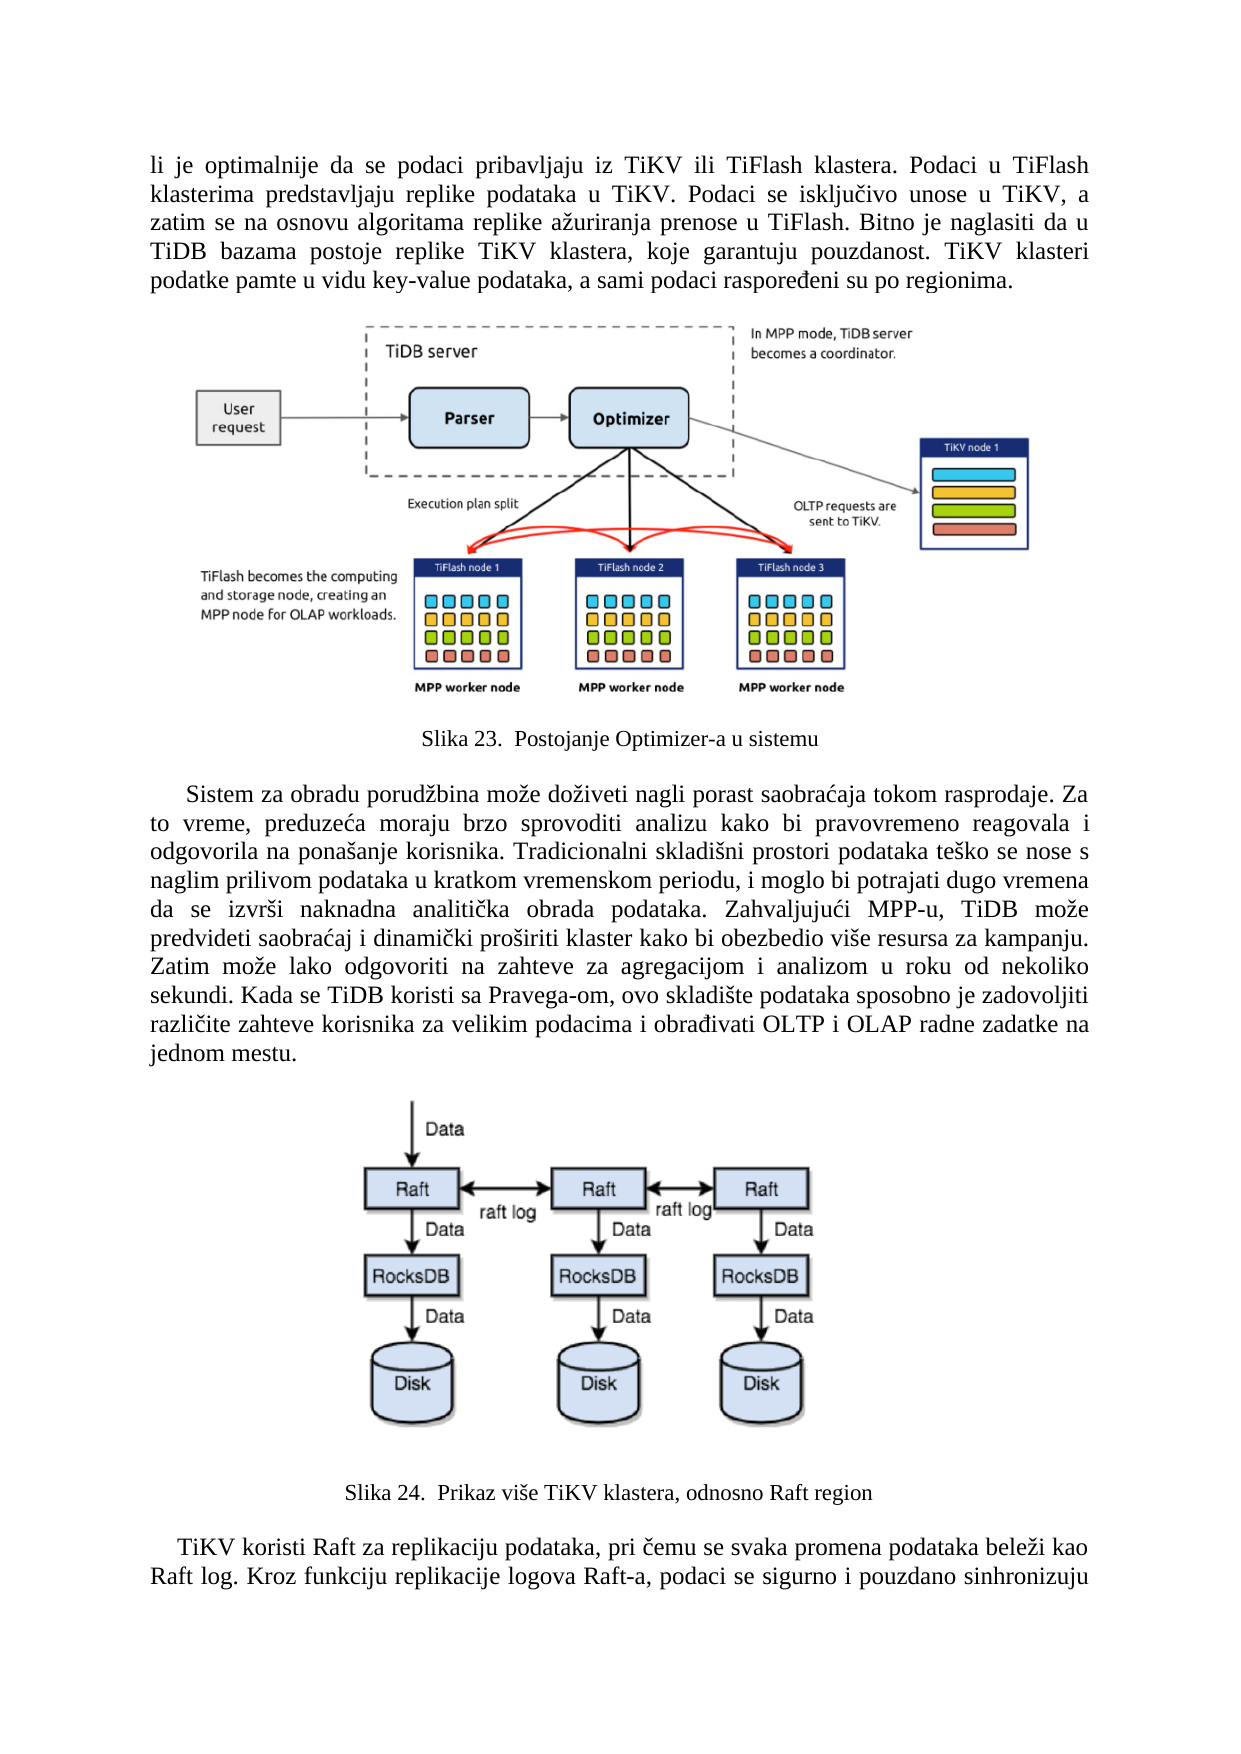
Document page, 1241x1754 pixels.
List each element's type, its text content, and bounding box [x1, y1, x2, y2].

picture [186, 293, 1054, 725]
text Slika 24. Prikaz više TiKV klastera, odnosno Raft region [150, 1479, 1090, 1506]
picture [340, 1094, 867, 1430]
text Sistem za obradu porudžbina može doživeti nagli porast saobraćaja tokom rasprodaje. Za to vreme, preduzeća moraju brzo sprovoditi analizu kako bi pravovremeno reagovala i odgovorila na ponašanje korisnika. Tradicionalni skladišni prostori podataka teško se nose s naglim prilivom podataka u kratkom vremenskom periodu, i moglo bi potrajati dugo vremena da se izvrši naknadna analitička obrada podataka. Zahvaljujući MPP-u, TiDB može predvideti saobraćaj i dinamički proširiti klaster kako bi obezbedio više resursa za kampanju. Zatim može lako odgovoriti na zahteve za agregacijom i analizom u roku od nekoliko sekundi. Kada se TiDB koristi sa Pravega-om, ovo skladište podataka sposobno je zadovoljiti različite zahteve korisnika za velikim podacima i obrađivati OLTP i OLAP radne zadatke na jednom mestu. [150, 779, 1090, 1066]
